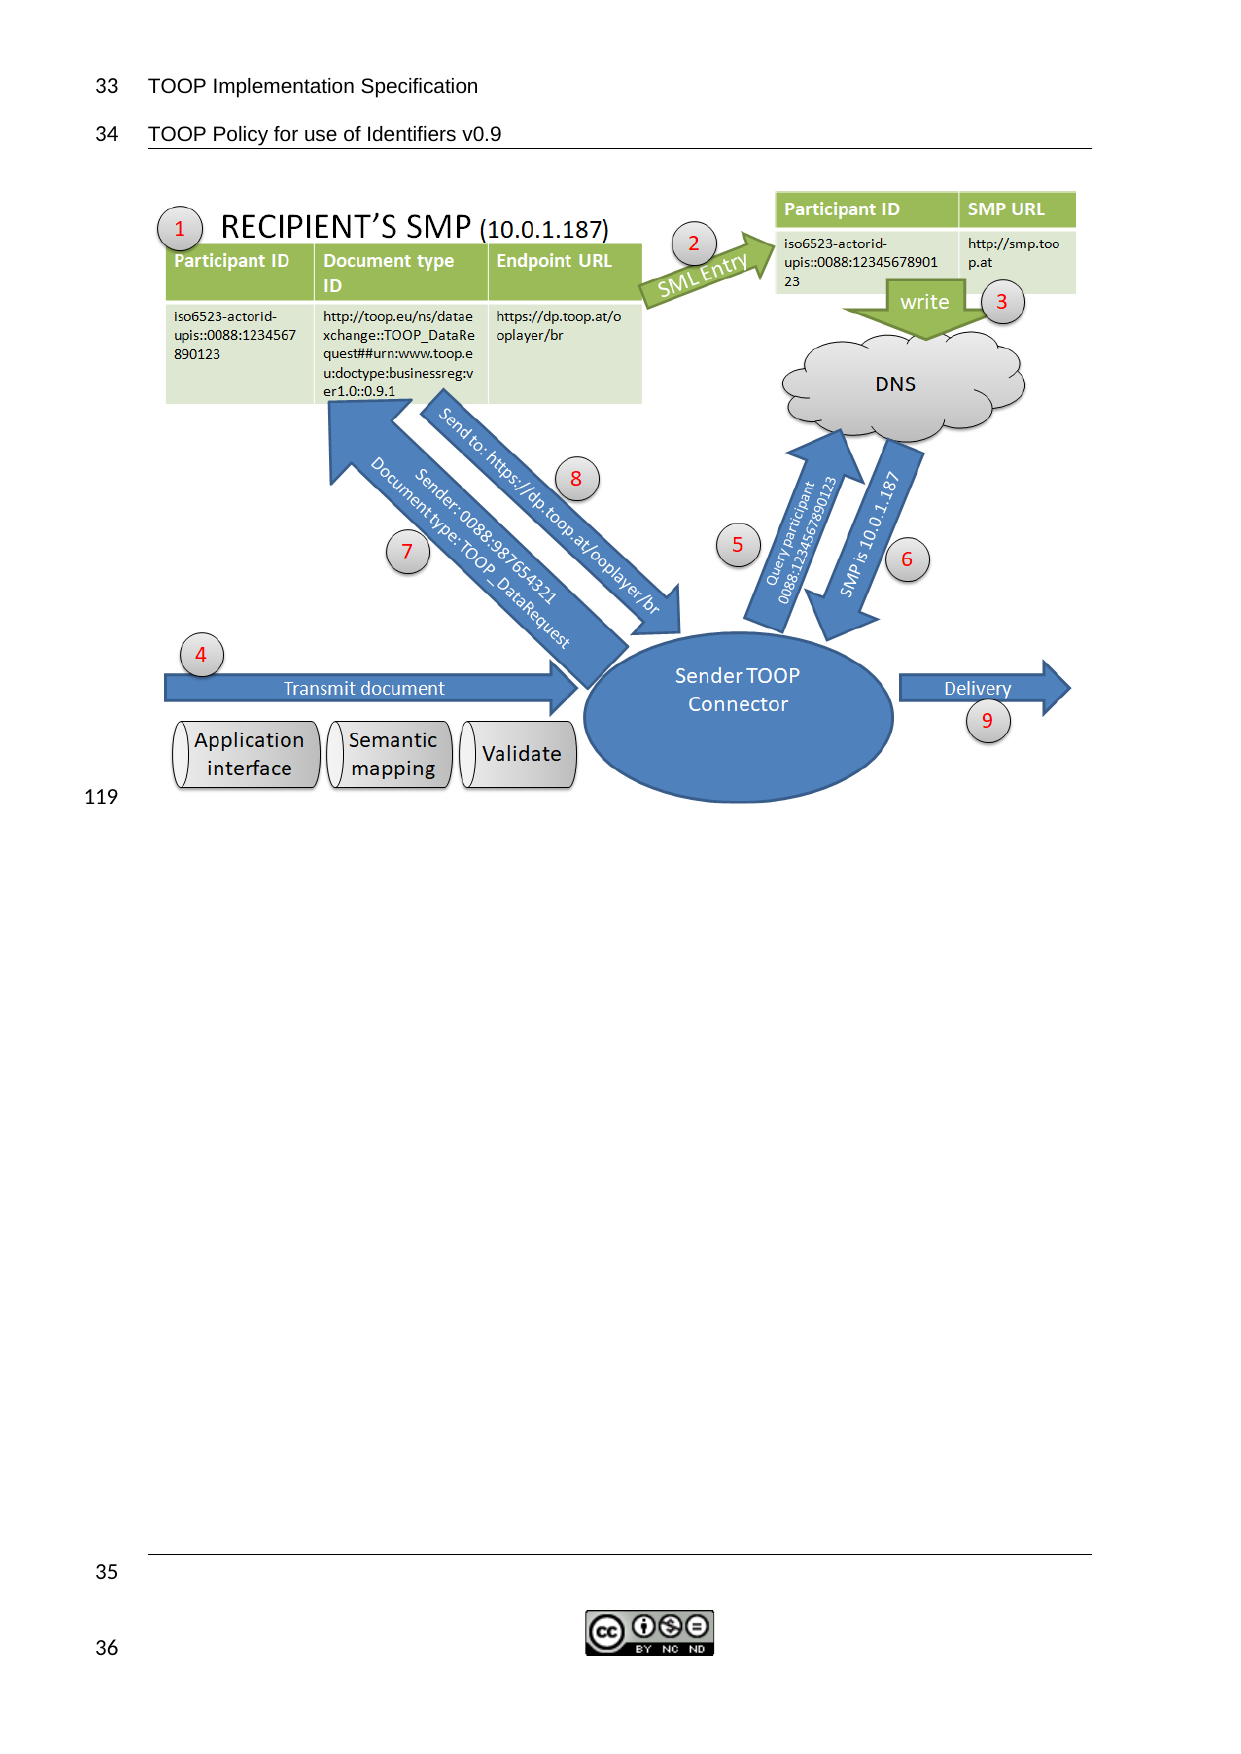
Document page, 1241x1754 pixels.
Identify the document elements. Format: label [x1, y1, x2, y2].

picture [585, 1610, 715, 1656]
picture [147, 173, 1093, 804]
